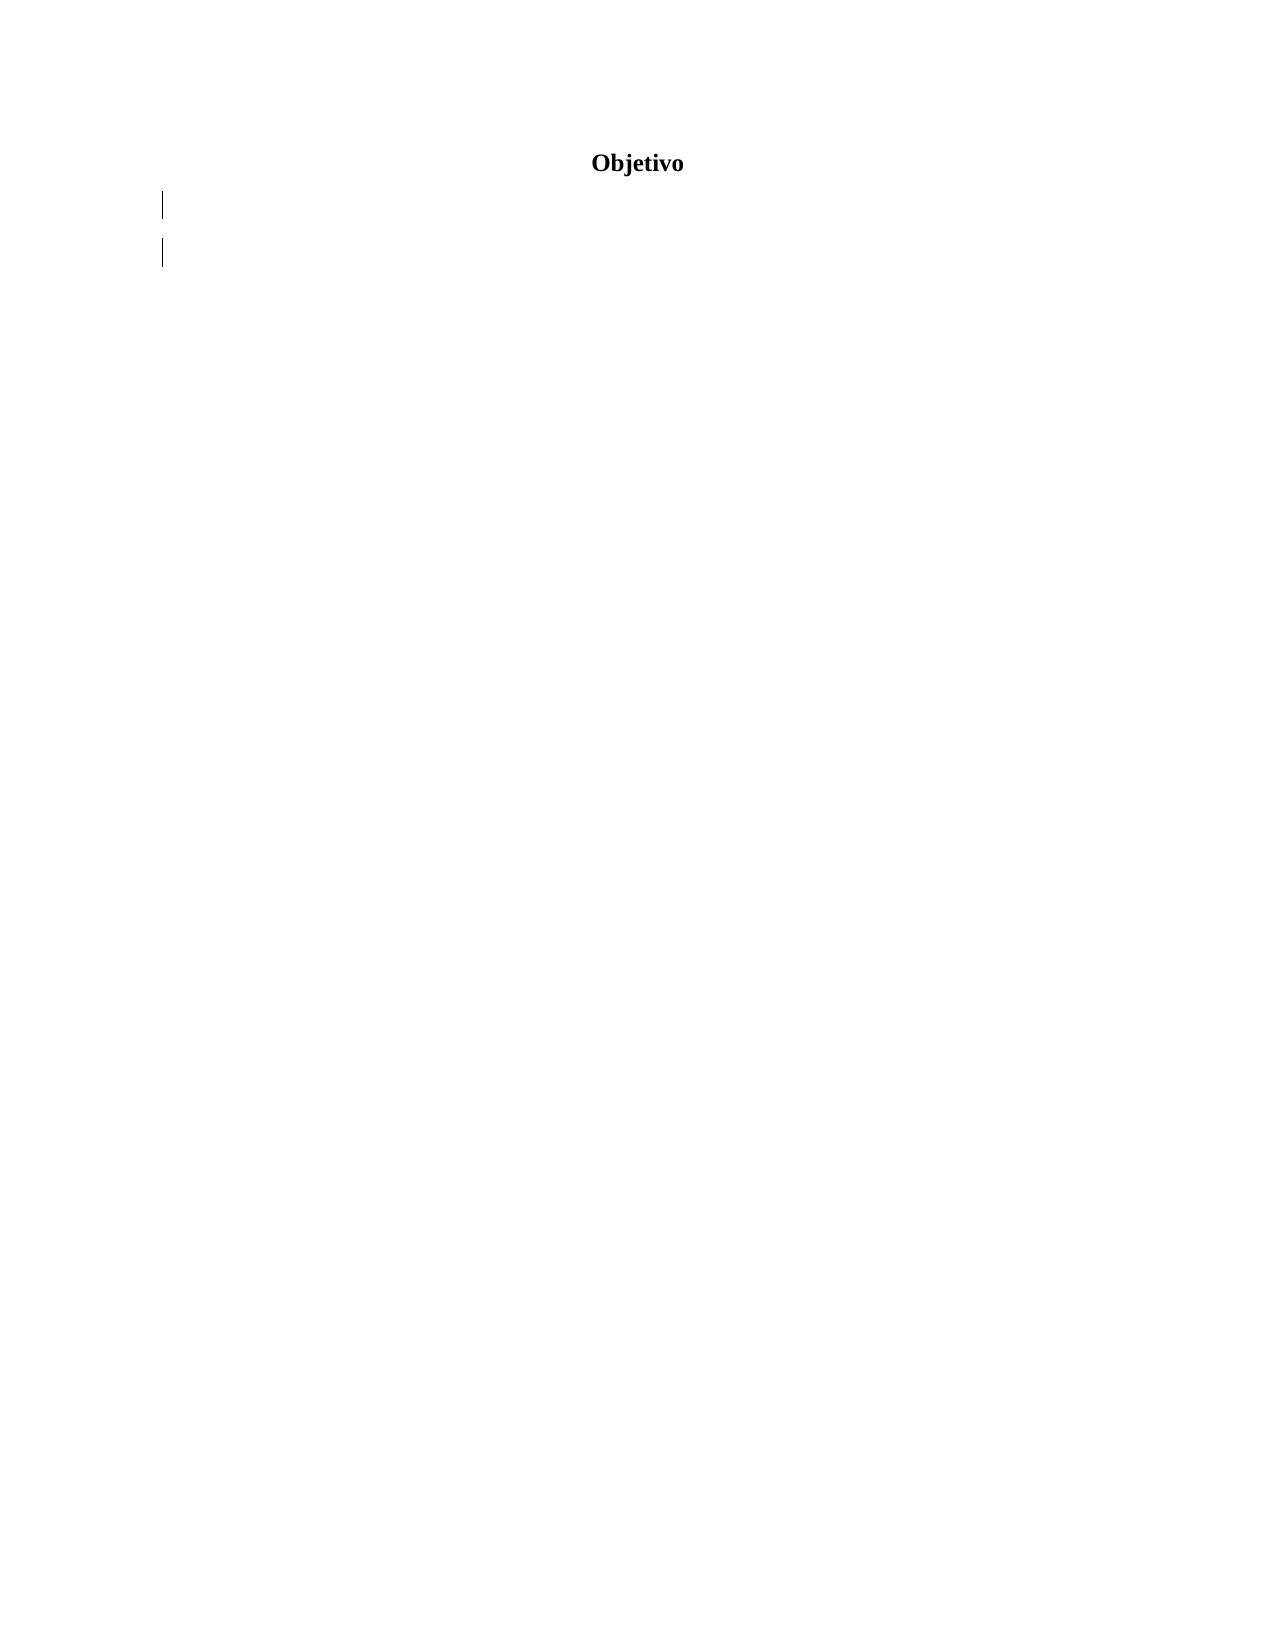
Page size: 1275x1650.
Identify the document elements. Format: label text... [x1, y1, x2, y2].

subtitle Objetivo [177, 148, 1098, 176]
